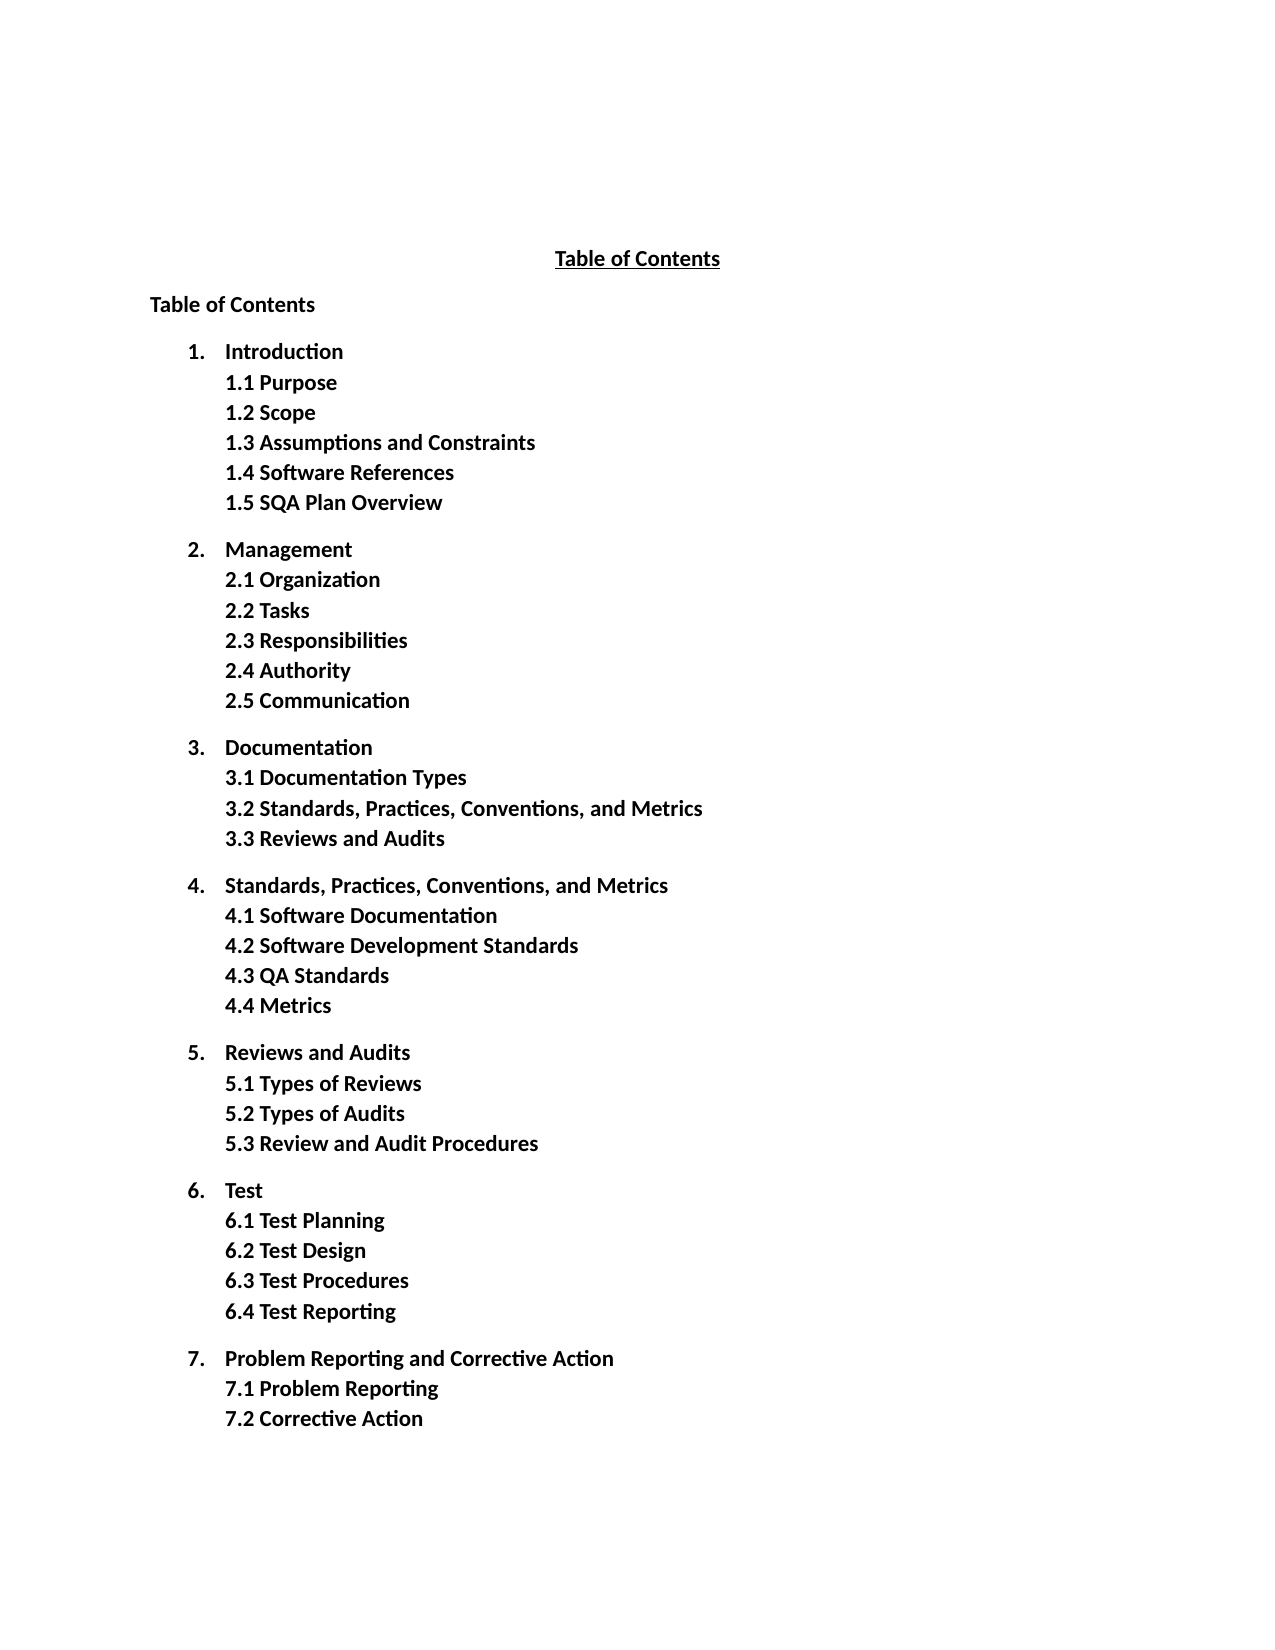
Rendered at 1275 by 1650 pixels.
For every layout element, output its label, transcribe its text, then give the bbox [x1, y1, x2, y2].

text Table of Contents [150, 244, 1125, 272]
list Documentation 3.1 Documentation Types 3.2 Standards, Practices, Conventions, and Metrics 3.3 Reviews and Audits [187, 733, 1125, 852]
list Problem Reporting and Corrective Action 7.1 Problem Reporting 7.2 Corrective Action [187, 1344, 1125, 1432]
list Standards, Practices, Conventions, and Metrics 4.1 Software Documentation 4.2 Software Development Standards 4.3 QA Standards 4.4 Metrics [187, 871, 1125, 1020]
list Reviews and Audits 5.1 Types of Reviews 5.2 Types of Audits 5.3 Review and Audit Procedures [187, 1038, 1125, 1157]
list Test 6.1 Test Planning 6.2 Test Design 6.3 Test Procedures 6.4 Test Reporting [187, 1176, 1125, 1325]
list Management 2.1 Organization 2.2 Tasks 2.3 Responsibilities 2.4 Authority 2.5 Communication [187, 535, 1125, 714]
text Table of Contents [150, 291, 1125, 319]
list Introduction 1.1 Purpose 1.2 Scope 1.3 Assumptions and Constraints 1.4 Software References 1.5 SQA Plan Overview [187, 337, 1125, 517]
